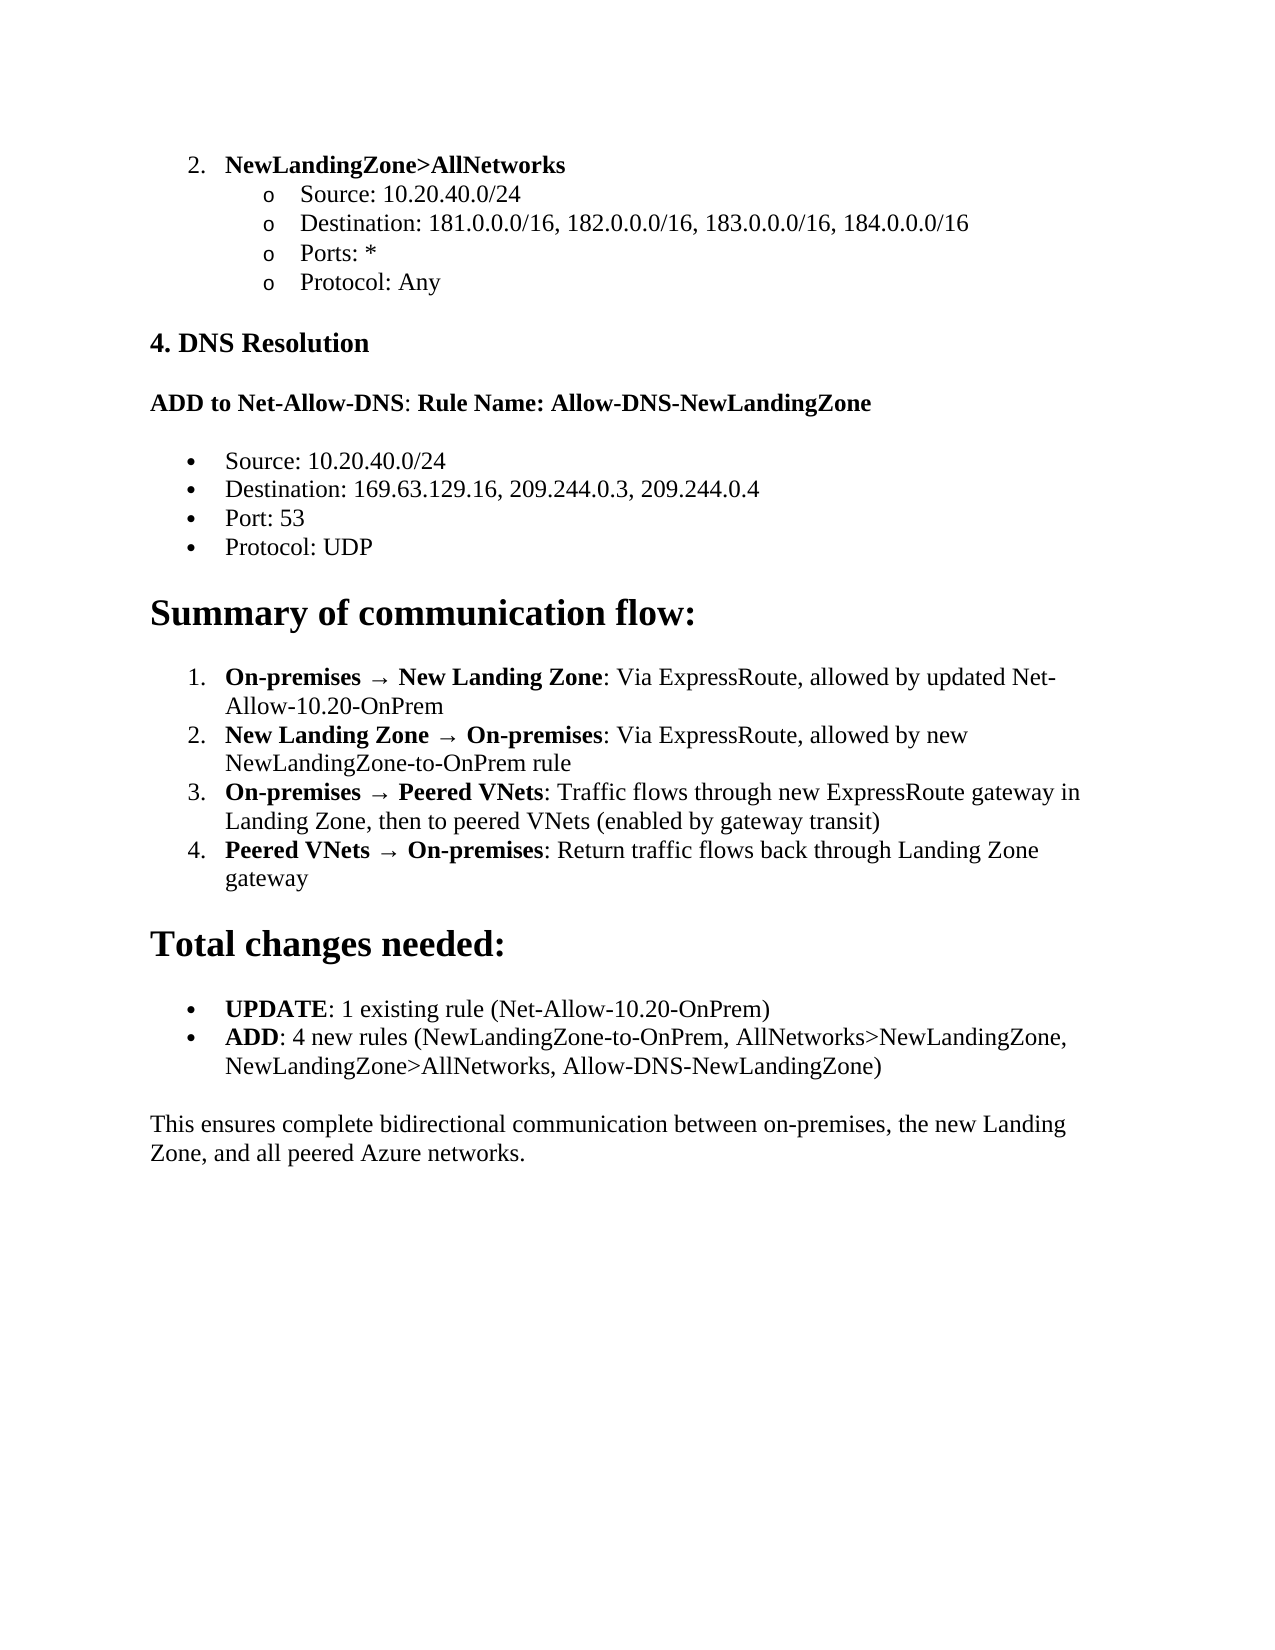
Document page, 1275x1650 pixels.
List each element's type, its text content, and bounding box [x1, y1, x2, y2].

list Port: 53 [187, 503, 1125, 532]
text Summary of communication flow: [150, 590, 1125, 633]
text 4. DNS Resolution [150, 326, 1125, 359]
text ADD to Net-Allow-DNS: Rule Name: Allow-DNS-NewLandingZone [150, 388, 1125, 417]
list ADD: 4 new rules (NewLandingZone-to-OnPrem, AllNetworks>NewLandingZone, NewLandingZone>AllNetworks, Allow-DNS-NewLandingZone) [187, 1022, 1125, 1080]
text This ensures complete bidirectional communication between on-premises, the new Landing Zone, and all peered Azure networks. [150, 1109, 1125, 1167]
list UPDATE: 1 existing rule (Net-Allow-10.20-OnPrem) [187, 994, 1125, 1022]
list Destination: 181.0.0.0/16, 182.0.0.0/16, 183.0.0.0/16, 184.0.0.0/16 [262, 208, 1125, 238]
list On-premises → New Landing Zone: Via ExpressRoute, allowed by updated Net-Allow-10.20-OnPrem [187, 662, 1125, 720]
list Ports: * [262, 238, 1125, 267]
list Peered VNets → On-premises: Return traffic flows back through Landing Zone gateway [187, 835, 1125, 892]
list On-premises → Peered VNets: Traffic flows through new ExpressRoute gateway in Landing Zone, then to peered VNets (enabled by gateway transit) [187, 777, 1125, 835]
list Source: 10.20.40.0/24 [262, 179, 1125, 208]
list Source: 10.20.40.0/24 [187, 446, 1125, 474]
list NewLandingZone>AllNetworks [187, 150, 1125, 179]
list Destination: 169.63.129.16, 209.244.0.3, 209.244.0.4 [187, 474, 1125, 503]
list Protocol: UDP [187, 532, 1125, 561]
list Protocol: Any [262, 267, 1125, 297]
text Total changes needed: [150, 921, 1125, 964]
list New Landing Zone → On-premises: Via ExpressRoute, allowed by new NewLandingZone-to-OnPrem rule [187, 720, 1125, 777]
